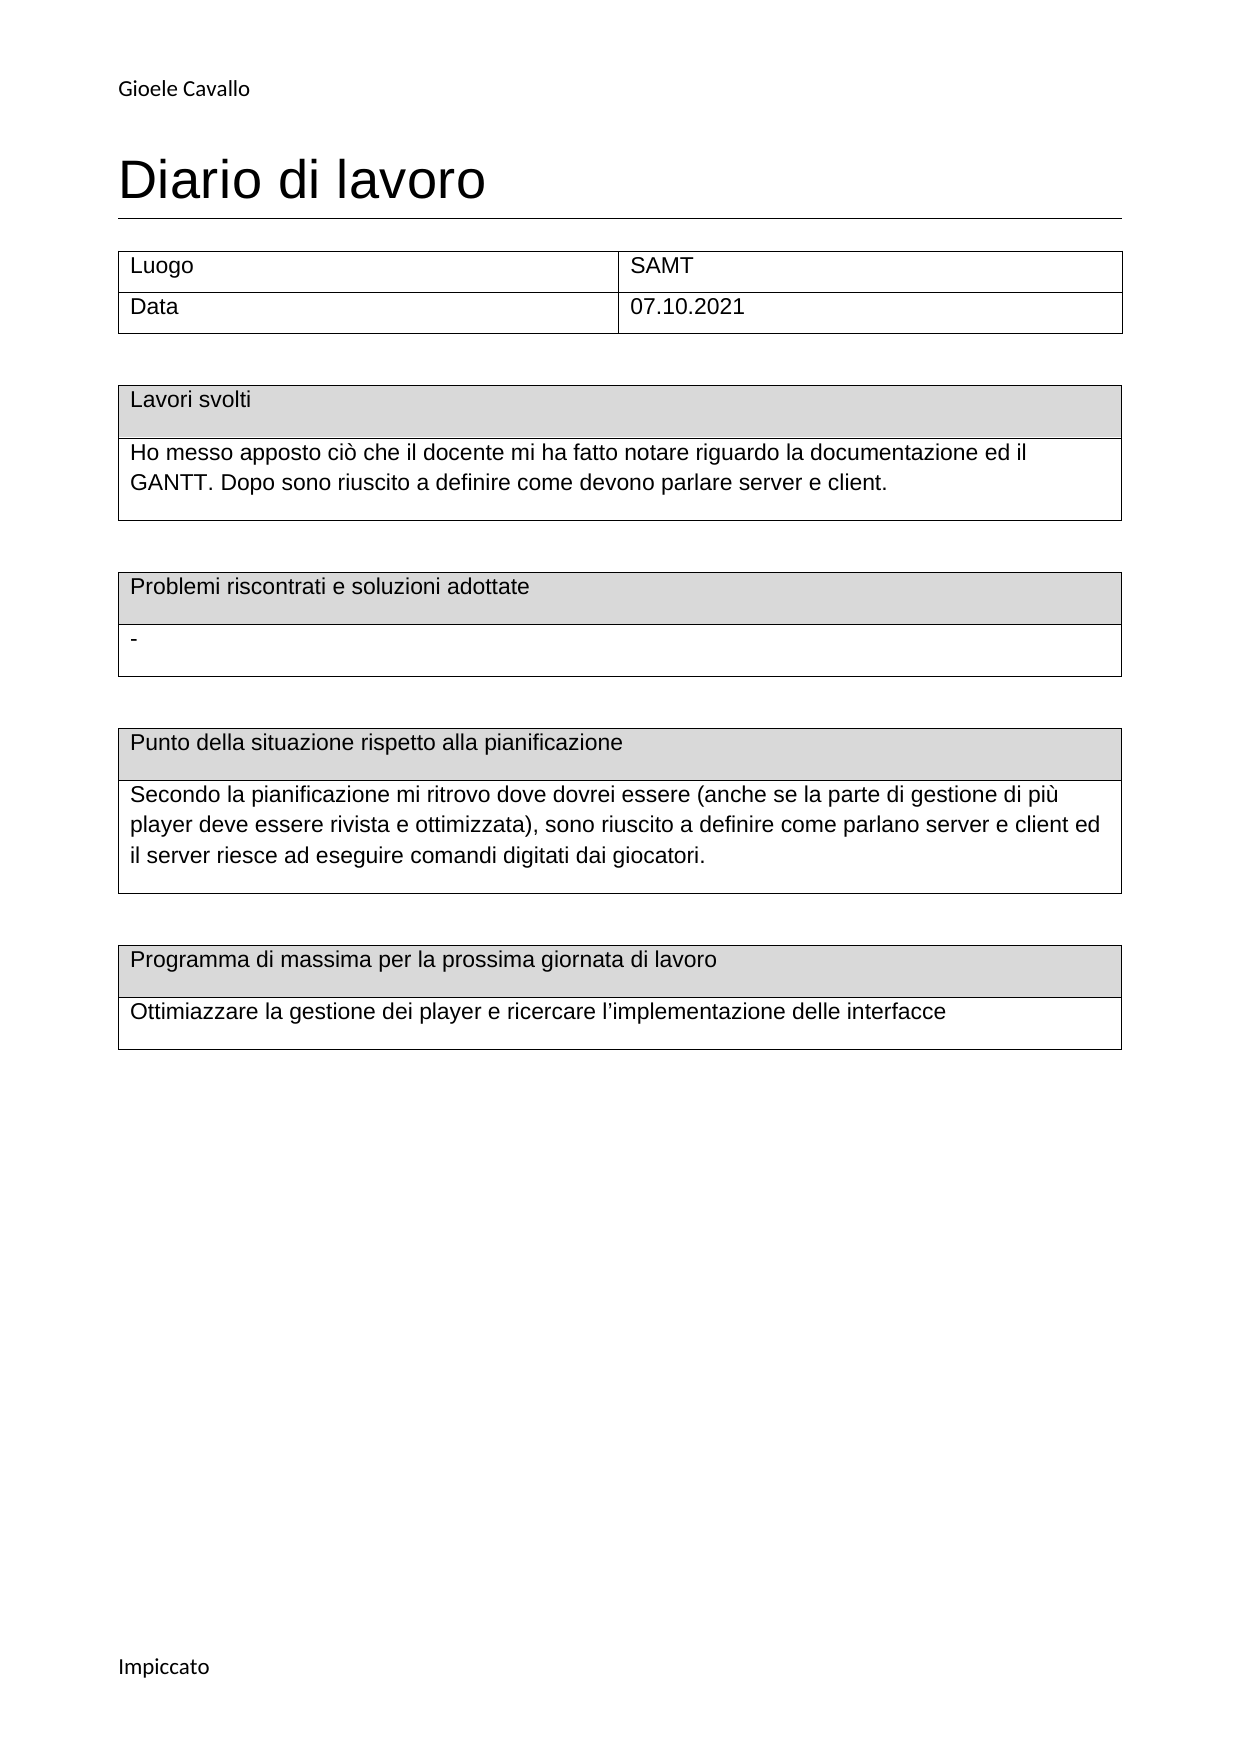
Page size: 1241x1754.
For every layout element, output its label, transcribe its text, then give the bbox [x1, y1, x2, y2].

table_header Punto della situazione rispetto alla pianificazione [119, 729, 1121, 780]
title Diario di lavoro [118, 148, 1122, 218]
table_cell 07.10.2021 [619, 293, 1122, 333]
table_cell Data [119, 293, 618, 333]
table_cell Secondo la pianificazione mi ritrovo dove dovrei essere (anche se la parte di gestione di più player deve essere rivista e ottimizzata), sono riuscito a definire come parlano server e client ed il server riesce ad eseguire comandi digitati dai giocatori. [119, 781, 1121, 893]
table_header Programma di massima per la prossima giornata di lavoro [119, 946, 1121, 997]
table_cell Ho messo apposto ciò che il docente mi ha fatto notare riguardo la documentazione ed il GANTT. Dopo sono riuscito a definire come devono parlare server e client. [119, 439, 1121, 520]
table_header Luogo [119, 252, 618, 292]
table_header SAMT [619, 252, 1122, 292]
table_cell - [119, 625, 1121, 676]
table_cell Ottimiazzare la gestione dei player e ricercare l’implementazione delle interfacce [119, 998, 1121, 1049]
table_header Problemi riscontrati e soluzioni adottate [119, 573, 1121, 624]
table_header Lavori svolti [119, 386, 1121, 437]
